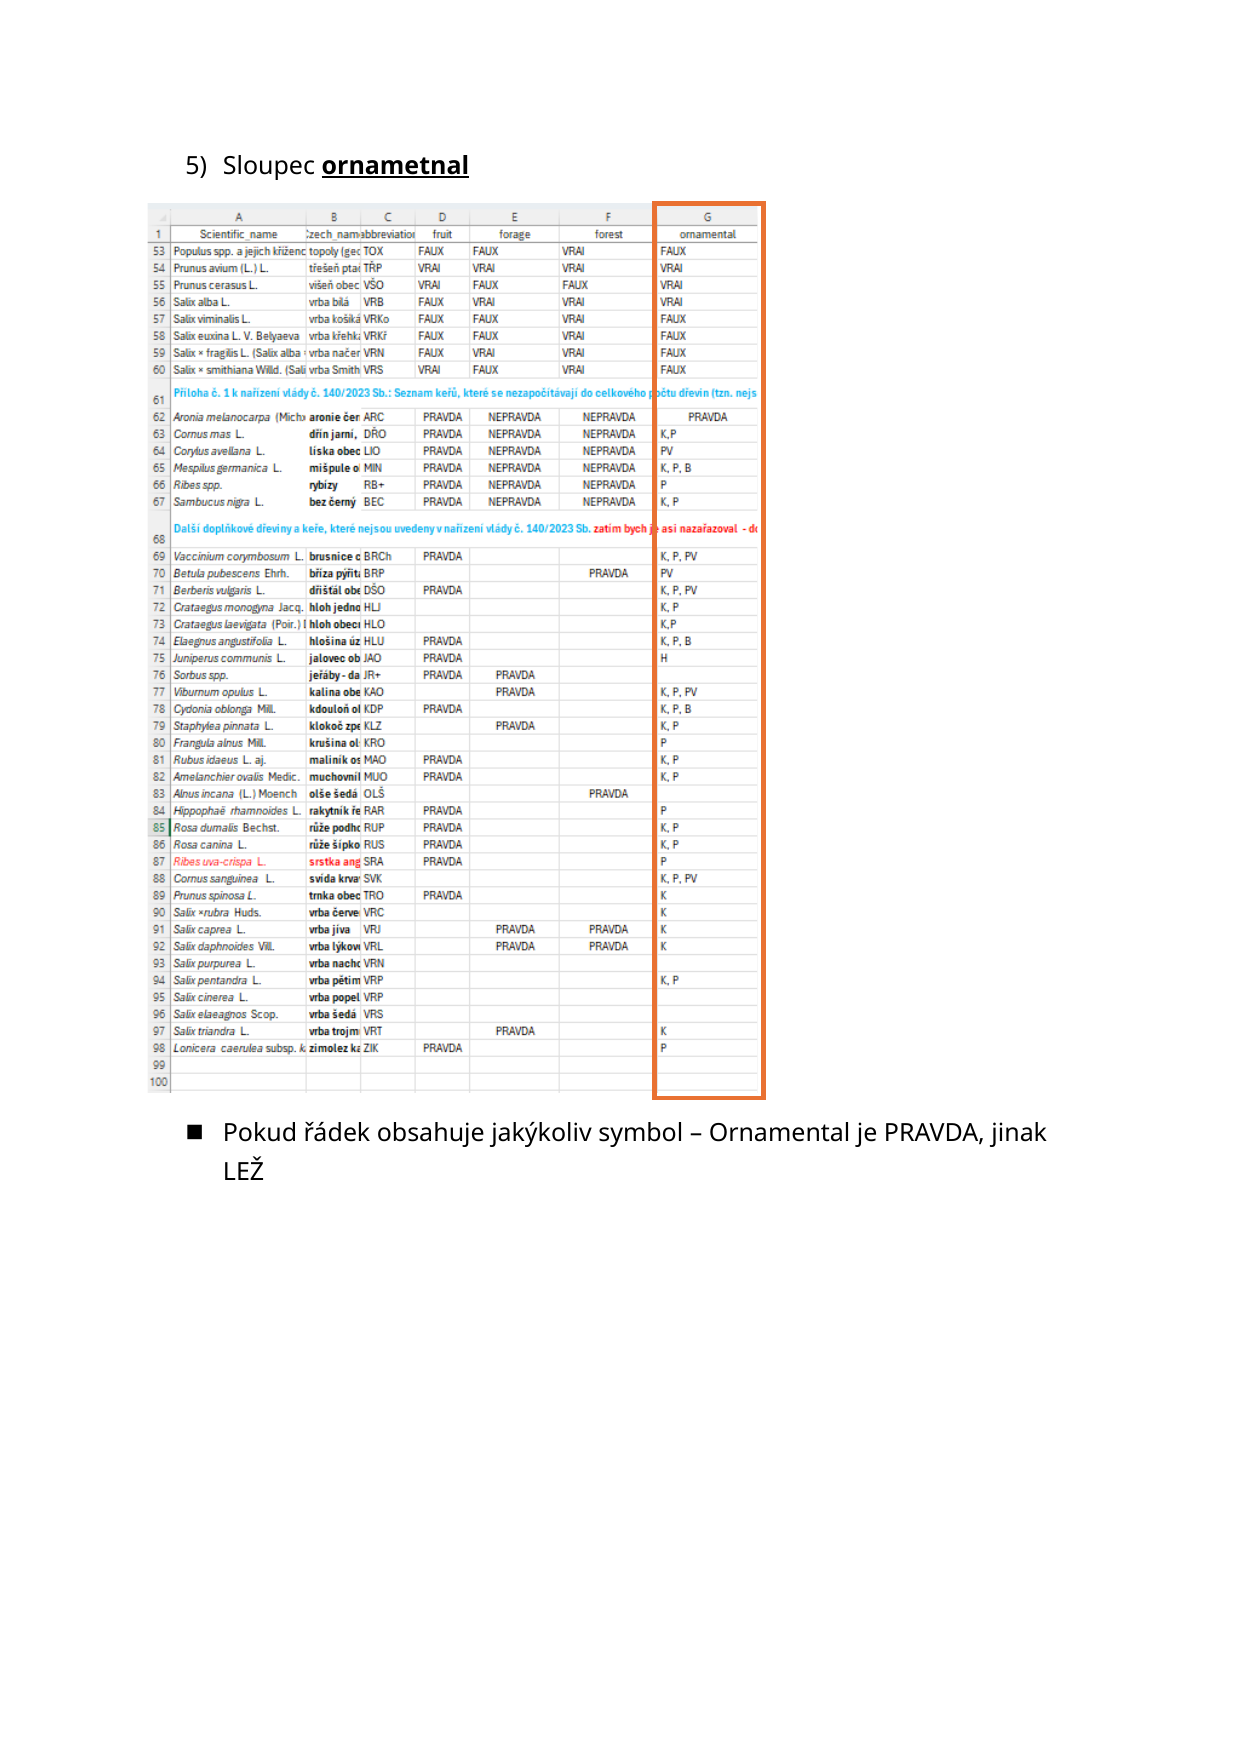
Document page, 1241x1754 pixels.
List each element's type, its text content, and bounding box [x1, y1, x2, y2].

list Sloupec ornametnal [185, 148, 1093, 182]
list Pokud řádek obsahuje jakýkoliv symbol – Ornamental je PRAVDA, jinak LEŽ [185, 1114, 1093, 1188]
picture [147, 203, 652, 1093]
picture [657, 206, 758, 1093]
